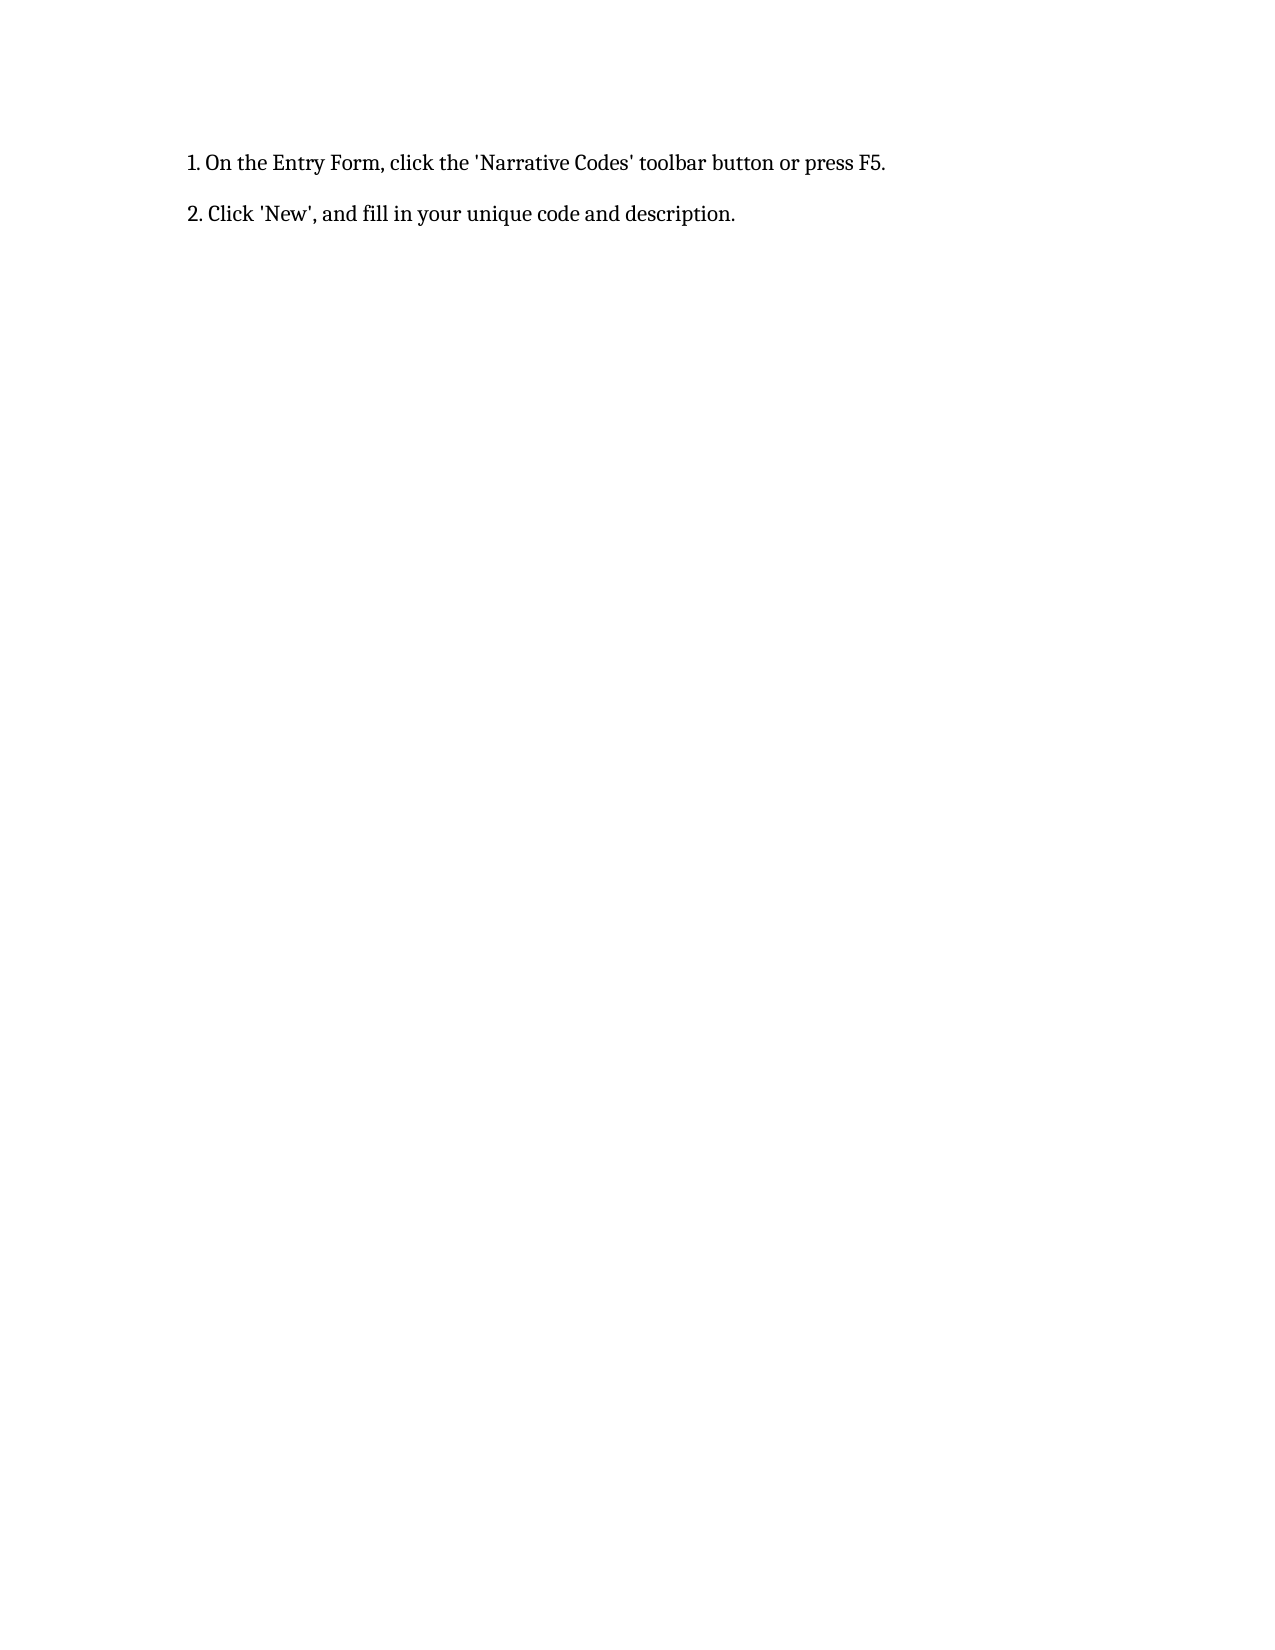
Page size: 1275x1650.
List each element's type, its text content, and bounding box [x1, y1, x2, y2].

text 2. Click 'New', and fill in your unique code and description. [187, 201, 1087, 227]
text 1. On the Entry Form, click the 'Narrative Codes' toolbar button or press F5. [187, 150, 1087, 176]
